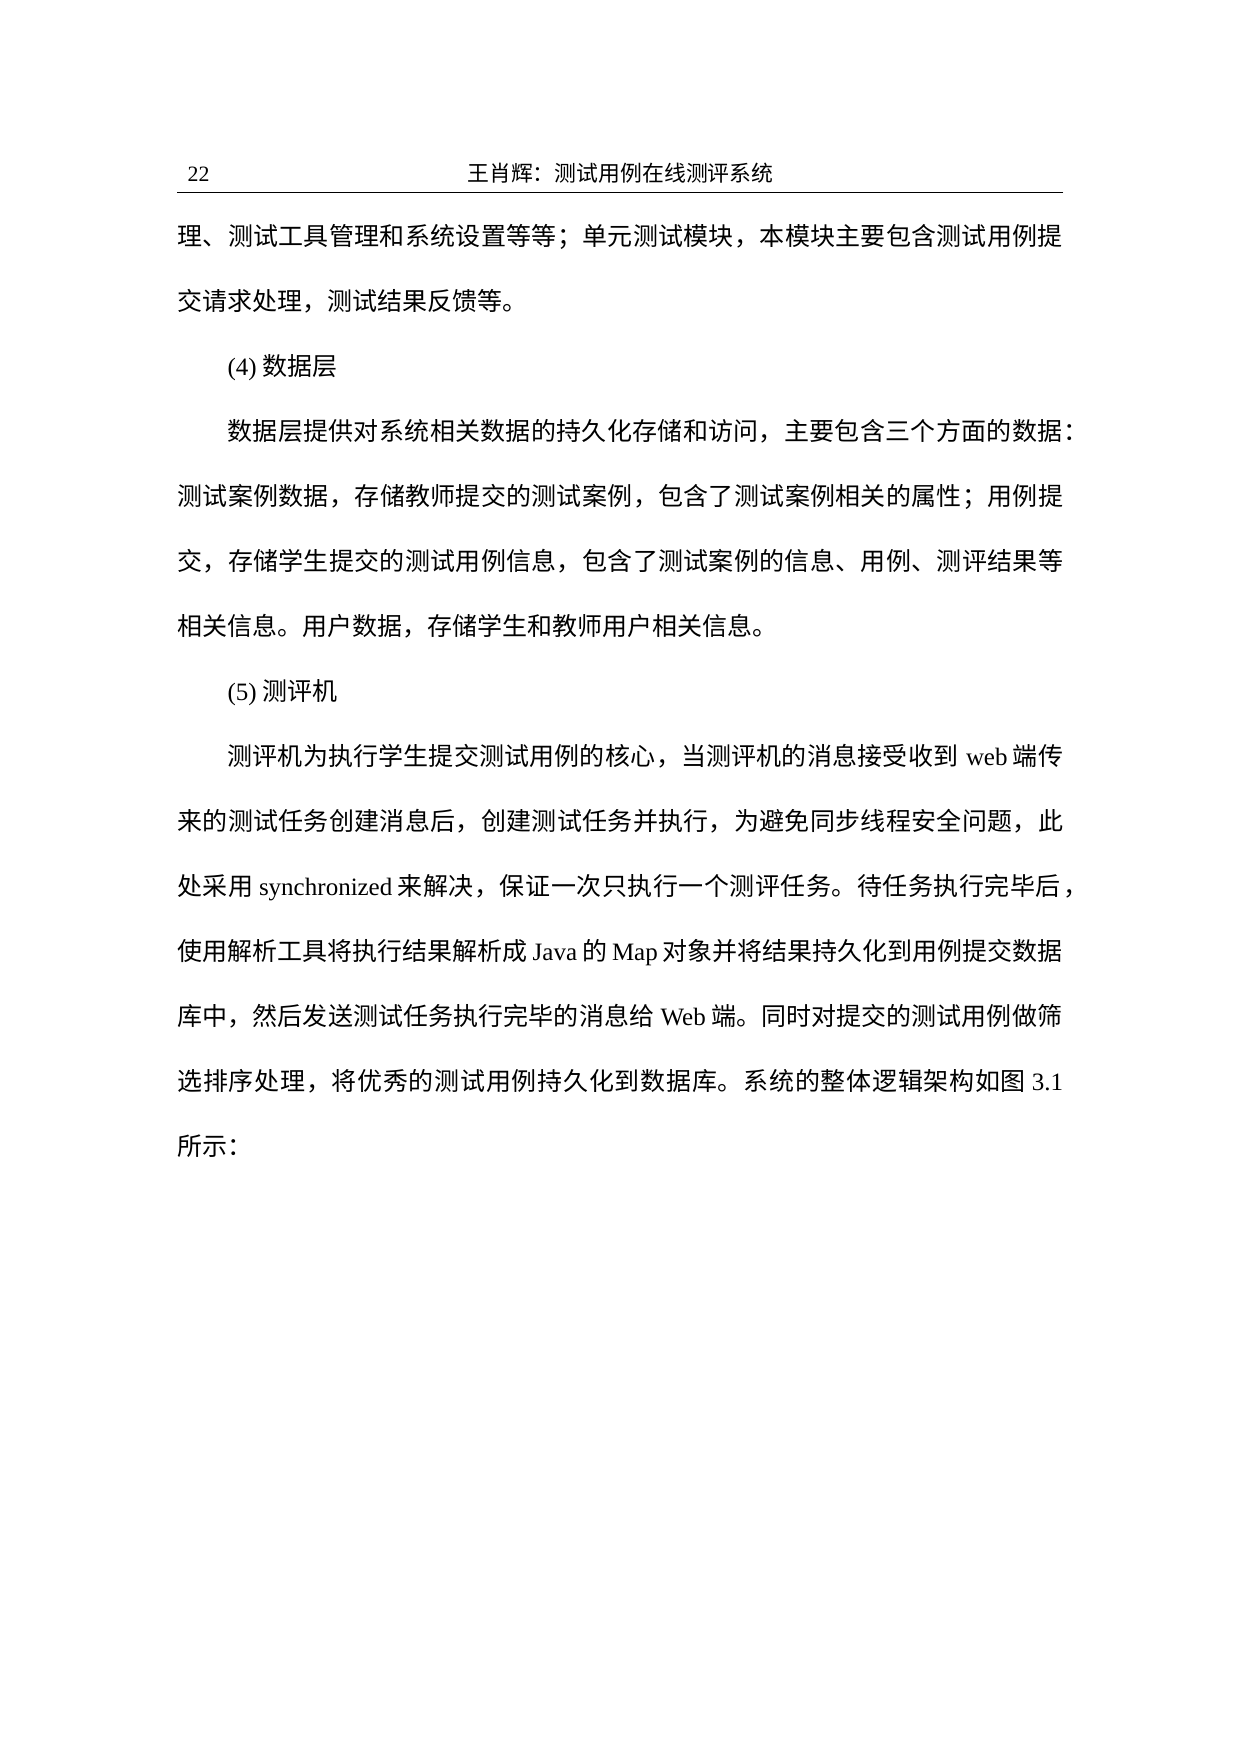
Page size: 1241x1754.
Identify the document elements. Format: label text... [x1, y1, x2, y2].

text 测评机为执行学生提交测试用例的核心，当测评机的消息接受收到web端传来的测试任务创建消息后，创建测试任务并执行，为避免同步线程安全问题，此处采用synchronized来解决，保证一次只执行一个测评任务。待任务执行完毕后，使用解析工具将执行结果解析成Java的Map对象并将结果持久化到用例提交数据库中，然后发送测试任务执行完毕的消息给Web端。同时对提交的测试用例做筛选排序处理，将优秀的测试用例持久化到数据库。系统的整体逻辑架构如图3.1所示： [177, 722, 1063, 1177]
list 数据层 [177, 332, 1063, 397]
list 测评机 [177, 657, 1063, 722]
text 数据层提供对系统相关数据的持久化存储和访问，主要包含三个方面的数据：测试案例数据，存储教师提交的测试案例，包含了测试案例相关的属性；用例提交，存储学生提交的测试用例信息，包含了测试案例的信息、用例、测评结果等相关信息。用户数据，存储学生和教师用户相关信息。 [177, 397, 1063, 657]
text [177, 202, 1063, 332]
